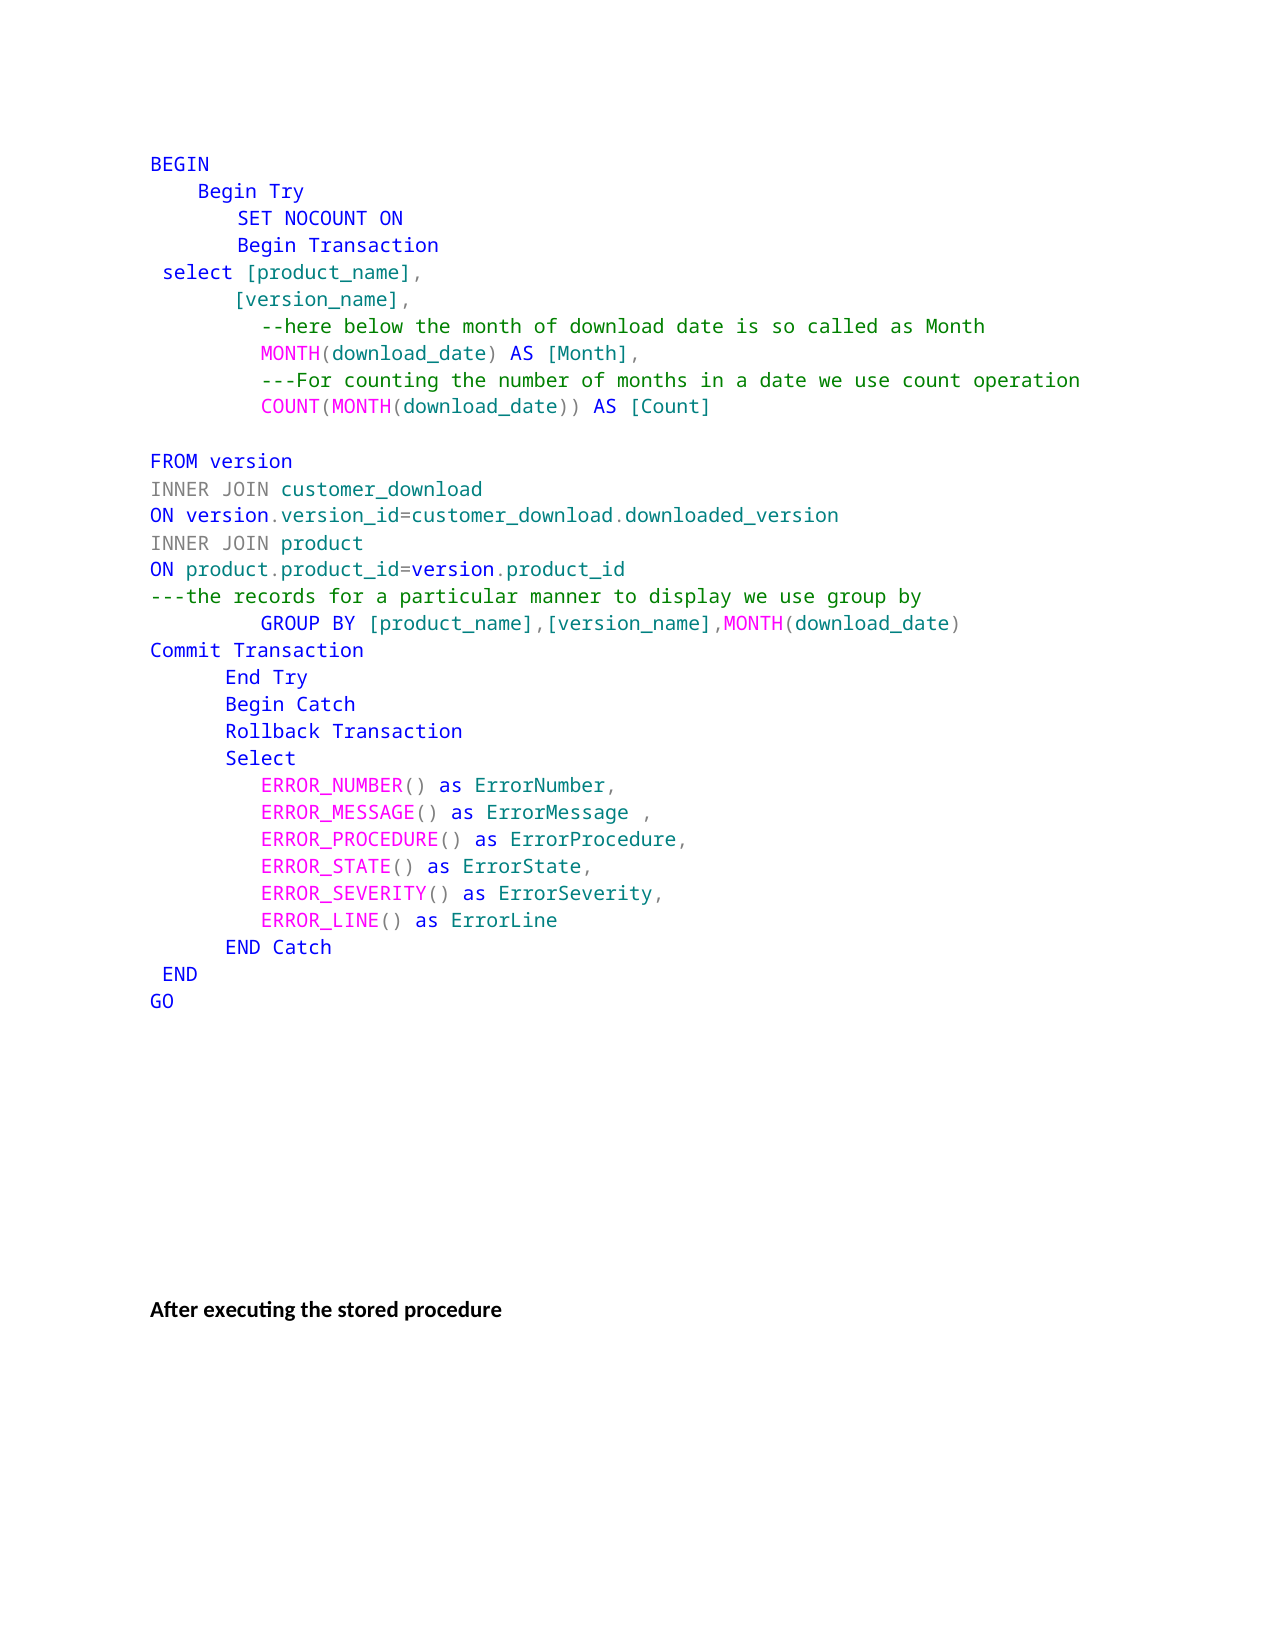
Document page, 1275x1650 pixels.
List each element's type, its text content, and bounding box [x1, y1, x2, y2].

text COUNT(MONTH(download_date)) AS [Count] [150, 393, 1125, 420]
text GO [150, 987, 1125, 1014]
text ERROR_STATE() as ErrorState, [150, 852, 1125, 879]
text END [150, 960, 1125, 987]
text BEGIN [150, 150, 1125, 177]
text ---For counting the number of months in a date we use count operation [150, 366, 1125, 393]
text SET NOCOUNT ON [150, 204, 1125, 231]
text Commit Transaction [150, 637, 1125, 664]
text After executing the stored procedure [150, 1296, 1125, 1324]
text GROUP BY [product_name],[version_name],MONTH(download_date) [150, 610, 1125, 637]
text ERROR_LINE() as ErrorLine [150, 906, 1125, 933]
text INNER JOIN product [150, 529, 1125, 556]
text Begin Try [150, 177, 1125, 204]
text select [product_name], [150, 258, 1125, 285]
text ERROR_MESSAGE() as ErrorMessage , [150, 798, 1125, 826]
text ERROR_NUMBER() as ErrorNumber, [150, 772, 1125, 798]
text FROM version [150, 448, 1125, 475]
text ERROR_SEVERITY() as ErrorSeverity, [150, 879, 1125, 906]
text ON version.version_id=customer_download.downloaded_version [150, 502, 1125, 529]
text [version_name], [150, 285, 1125, 312]
text --here below the month of download date is so called as Month [150, 312, 1125, 339]
text ERROR_PROCEDURE() as ErrorProcedure, [150, 826, 1125, 852]
text End Try [150, 664, 1125, 691]
text Begin Transaction [150, 231, 1125, 258]
text Begin Catch [150, 691, 1125, 718]
text ---the records for a particular manner to display we use group by [150, 583, 1125, 610]
text MONTH(download_date) AS [Month], [150, 339, 1125, 366]
text ON product.product_id=version.product_id [150, 556, 1125, 583]
text INNER JOIN customer_download [150, 475, 1125, 502]
text END Catch [150, 933, 1125, 960]
text Rollback Transaction [150, 718, 1125, 744]
text Select [150, 744, 1125, 772]
